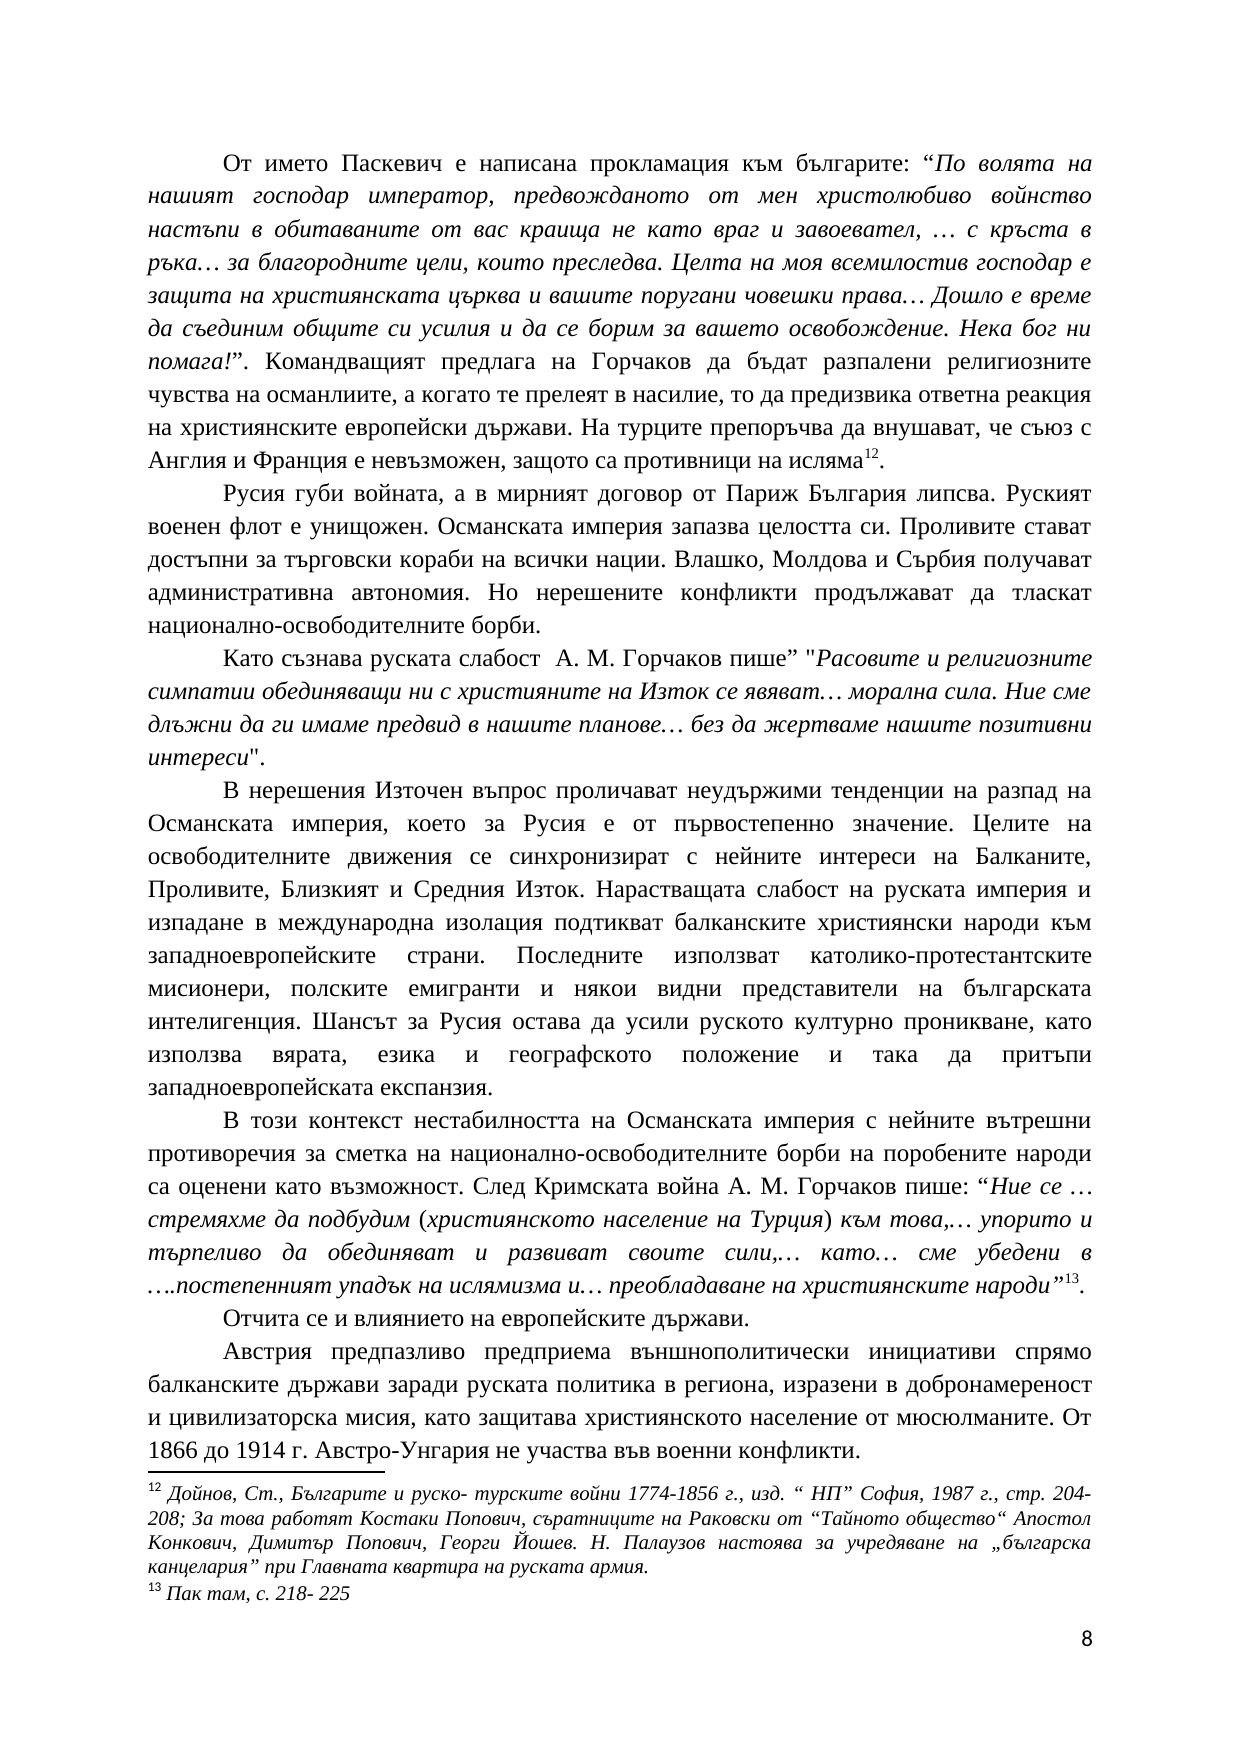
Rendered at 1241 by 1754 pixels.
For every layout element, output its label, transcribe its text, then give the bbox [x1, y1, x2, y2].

text Австрия предпазливо предприема външнополитически инициативи спрямо балканските държави заради руската политика в региона, изразени в добронамереност и цивилизаторска мисия, като защитава християнското население от мюсюлманите. От 1866 до 1914 г. Австро-Унгария не участва във военни конфликти. [148, 1336, 1093, 1464]
text Русия губи войната, а в мирният договор от Париж България липсва. Руският военен флот е унищожен. Османската империя запазва целостта си. Проливите стават достъпни за търговски кораби на всички нации. Влашко, Молдова и Сърбия получават административна автономия. Но нерешените конфликти продължават да тласкат национално-освободителните борби. [148, 478, 1093, 639]
text В този контекст нестабилността на Османската империя с нейните вътрешни противоречия за сметка на национално-освободителните борби на поробените народи са оценени като възможност. След Кримската война А. М. Горчаков пише: “Ние се …стремяхме да подбудим (християнското население на Турция) към това,… упорито и търпеливо да обединяват и развиват своите сили,… като… сме убедени в ….постепенният упадък на ислямизма и… преобладаване на християнските народи”. [148, 1105, 1093, 1299]
text От името Паскевич е написана прокламация към българите: “По волята на нашият господар император, предвожданото от мен христолюбиво войнство настъпи в обитаваните от вас краища не като враг и завоевател, … с кръста в ръка… за благородните цели, които преследва. Целта на моя всемилостив господар е защита на християнската църква и вашите поругани човешки права… Дошло е време да съединим общите си усилия и да се борим за вашето освобождение. Нека бог ни помага!”. Командващият предлага на Горчаков да бъдат разпалени религиозните чувства на османлиите, а когато те прелеят в насилие, то да предизвика ответна реакция на християнските европейски държави. На турците препоръчва да внушават, че съюз с Англия и Франция е невъзможен, защото са противници на исляма. [148, 148, 1093, 473]
text В нерешения Източен въпрос проличават неудържими тенденции на разпад на Османската империя, което за Русия е от първостепенно значение. Целите на освободителните движения се синхронизират с нейните интереси на Балканите, Проливите, Близкият и Средния Изток. Нарастващата слабост на руската империя и изпадане в международна изолация подтикват балканските християнски народи към западноевропейските страни. Последните използват католико-протестантските мисионери, полските емигранти и някои видни представители на българската интелигенция. Шансът за Русия остава да усили руското културно проникване, като използва вярата, езика и географското положение и така да притъпи западноевропейската експанзия. [148, 775, 1093, 1101]
text Отчита се и влиянието на европейските държави. [148, 1303, 1093, 1332]
text Като съзнава руската слабост А. М. Горчаков пише” "Расовите и религиозните симпатии обединяващи ни с християните на Изток се явяват… морална сила. Ние сме длъжни да ги имаме предвид в нашите планове… без да жертваме нашите позитивни интереси". [148, 643, 1093, 771]
